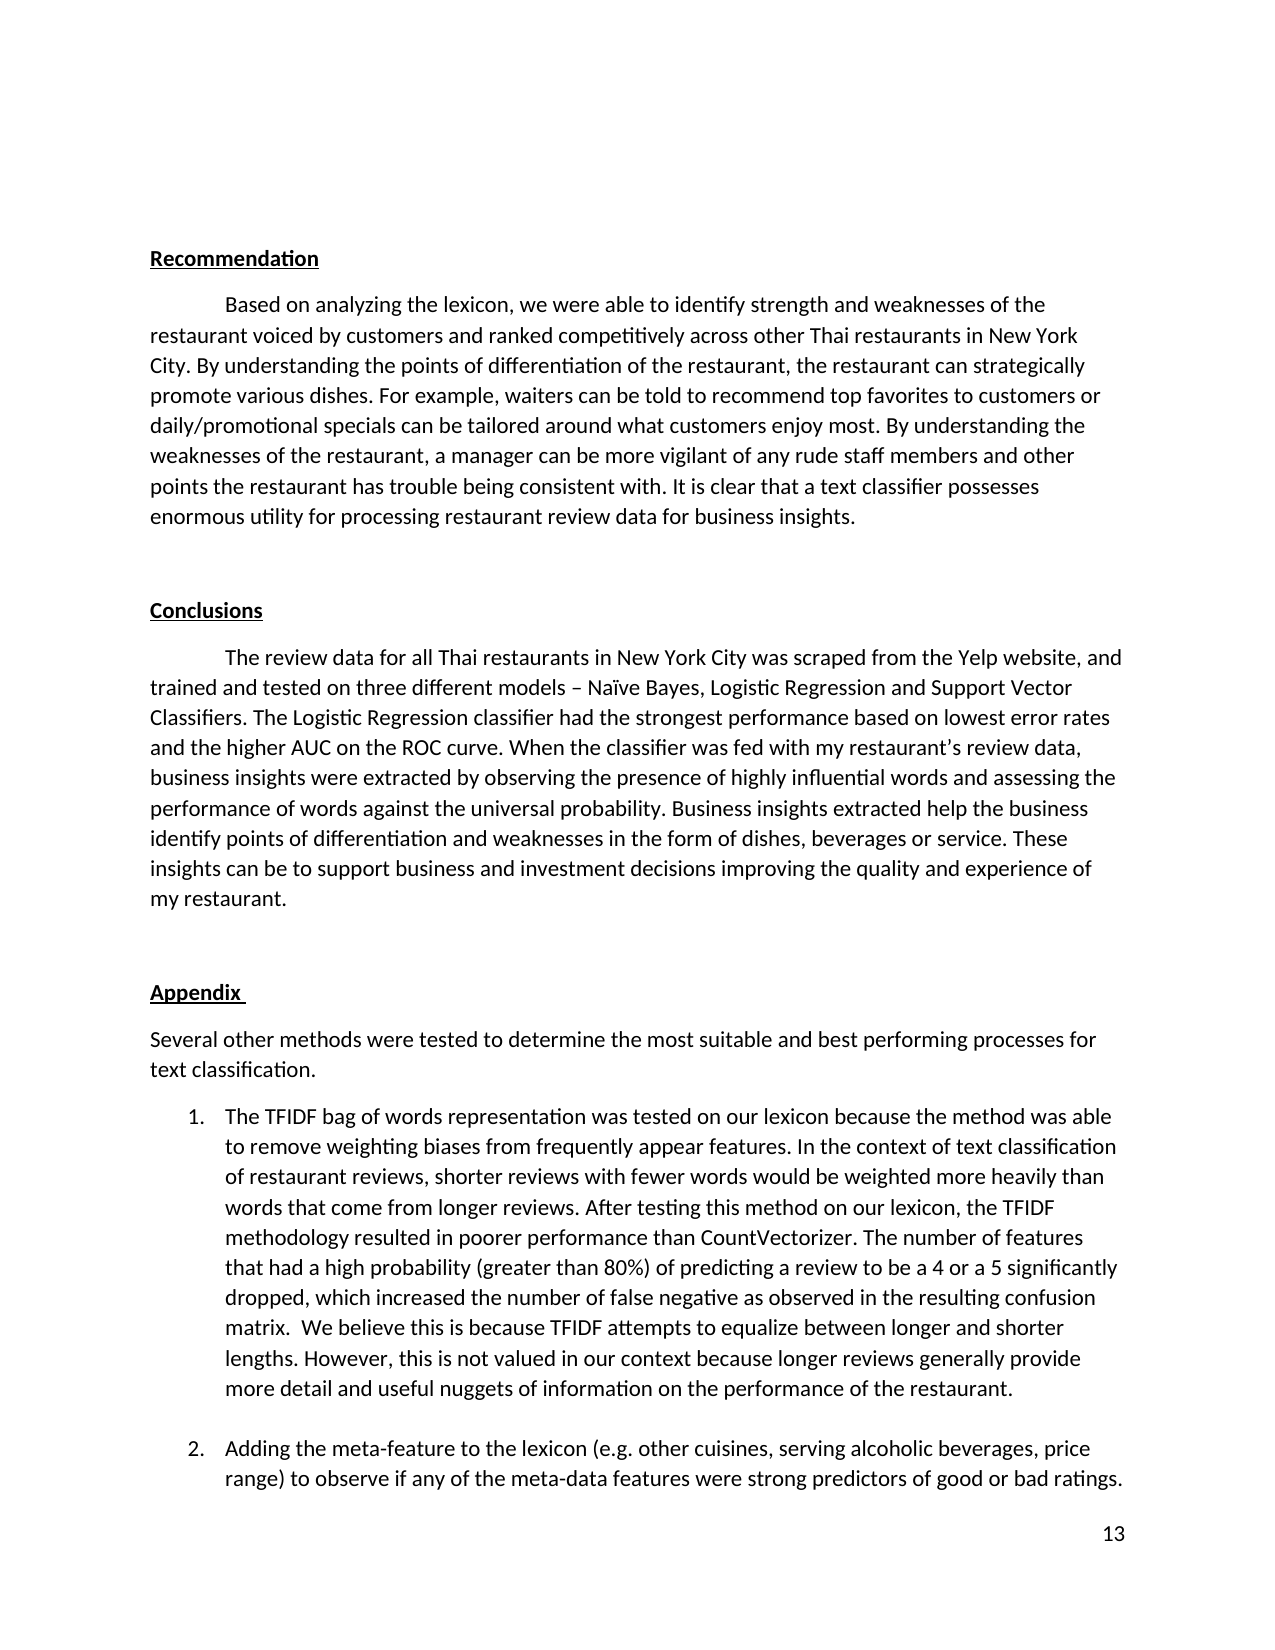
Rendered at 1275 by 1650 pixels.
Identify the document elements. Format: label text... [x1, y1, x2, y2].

text Based on analyzing the lexicon, we were able to identify strength and weaknesses of the restaurant voiced by customers and ranked competitively across other Thai restaurants in New York City. By understanding the points of differentiation of the restaurant, the restaurant can strategically promote various dishes. For example, waiters can be told to recommend top favorites to customers or daily/promotional specials can be tailored around what customers enjoy most. By understanding the weaknesses of the restaurant, a manager can be more vigilant of any rude staff members and other points the restaurant has trouble being consistent with. It is clear that a text classifier possesses enormous utility for processing restaurant review data for business insights. [150, 291, 1125, 530]
text Recommendation [150, 244, 1125, 272]
text Conclusions [150, 596, 1125, 624]
list The TFIDF bag of words representation was tested on our lexicon because the method was able to remove weighting biases from frequently appear features. In the context of text classification of restaurant reviews, shorter reviews with fewer words would be weighted more heavily than words that come from longer reviews. After testing this method on our lexicon, the TFIDF methodology resulted in poorer performance than CountVectorizer. The number of features that had a high probability (greater than 80%) of predicting a review to be a 4 or a 5 significantly dropped, which increased the number of false negative as observed in the resulting confusion matrix. We believe this is because TFIDF attempts to equalize between longer and shorter lengths. However, this is not valued in our context because longer reviews generally provide more detail and useful nuggets of information on the performance of the restaurant. [187, 1102, 1125, 1402]
text Appendix [150, 978, 1125, 1006]
text Several other methods were tested to determine the most suitable and best performing processes for text classification. [150, 1025, 1125, 1083]
text The review data for all Thai restaurants in New York City was scraped from the Yelp website, and trained and tested on three different models – Naïve Bayes, Logistic Regression and Support Vector Classifiers. The Logistic Regression classifier had the strongest performance based on lowest error rates and the higher AUC on the ROC curve. When the classifier was fed with my restaurant’s review data, business insights were extracted by observing the presence of highly influential words and assessing the performance of words against the universal probability. Business insights extracted help the business identify points of differentiation and weaknesses in the form of dishes, beverages or service. These insights can be to support business and investment decisions improving the quality and experience of my restaurant. [150, 643, 1125, 912]
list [187, 1434, 1125, 1493]
